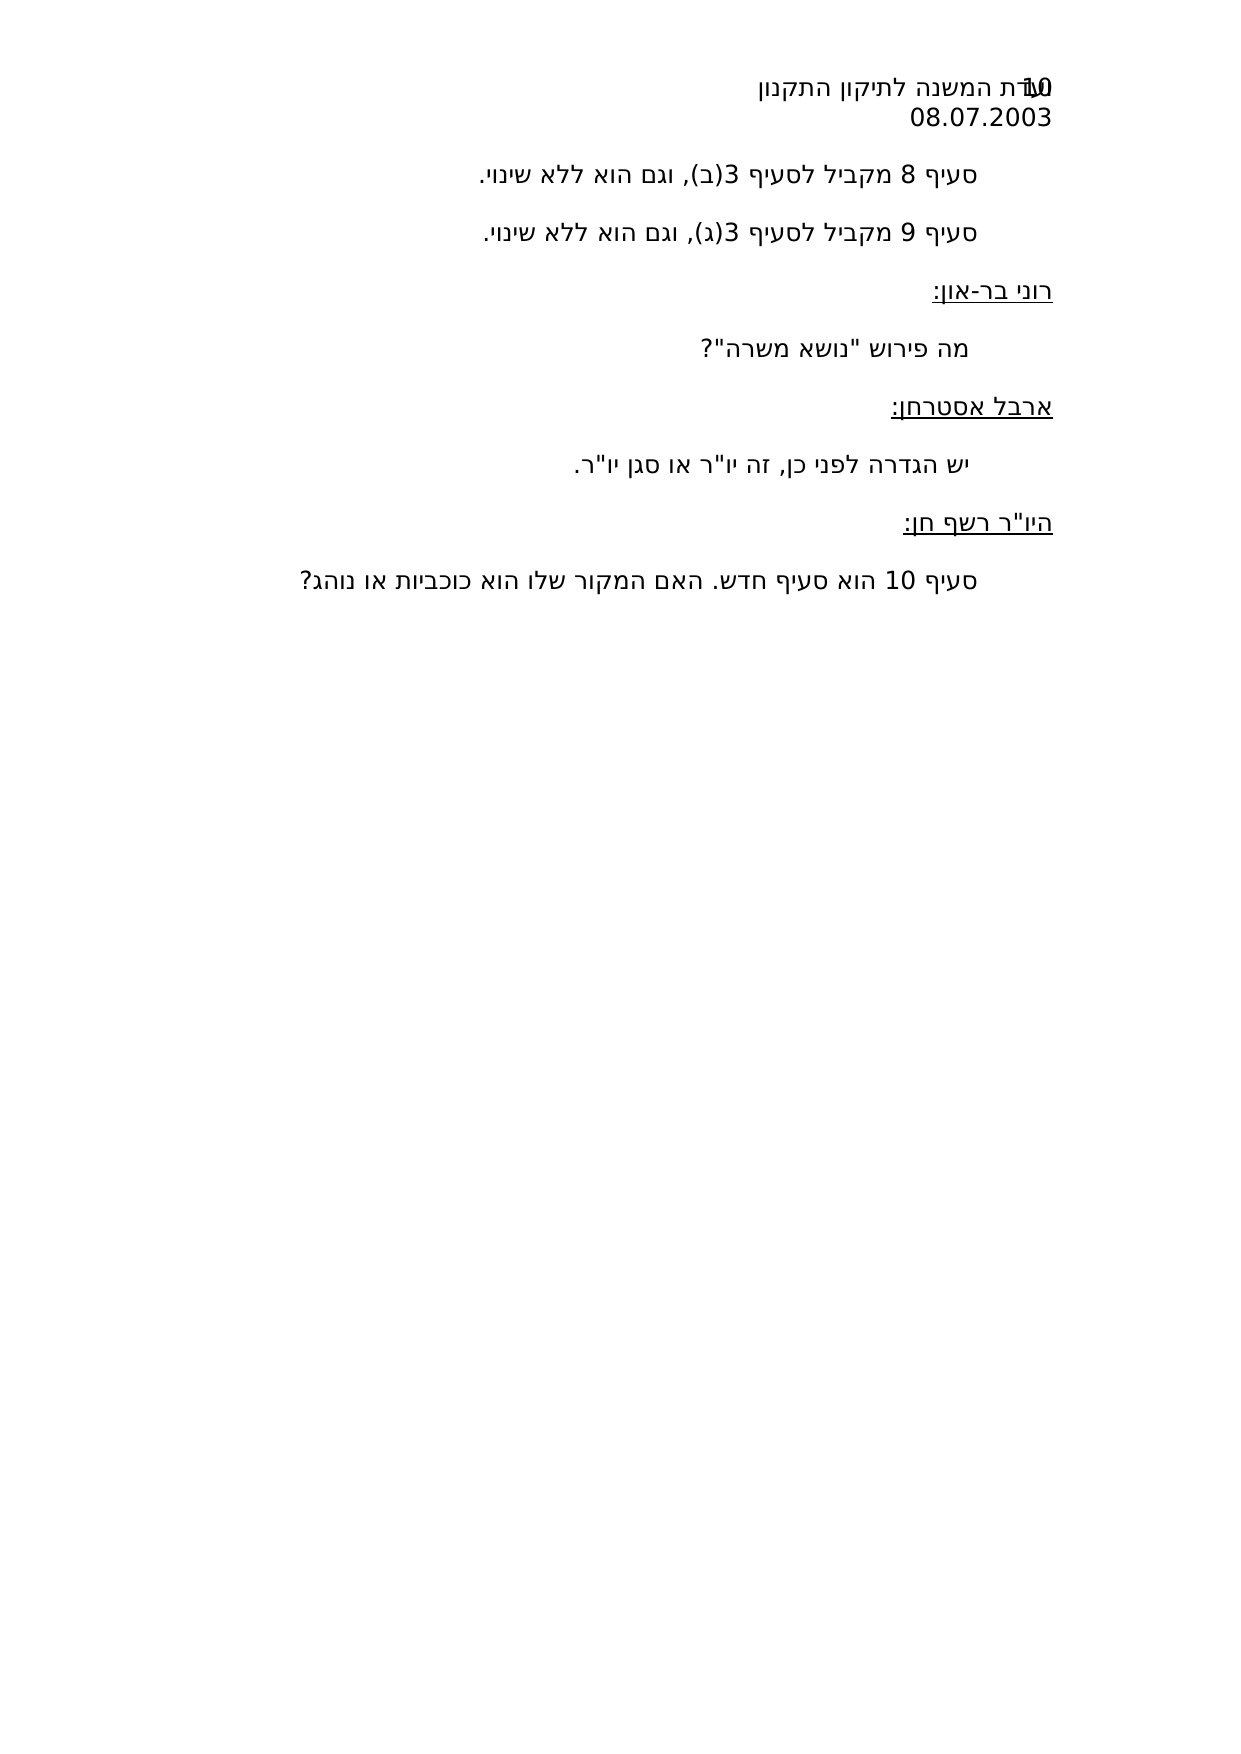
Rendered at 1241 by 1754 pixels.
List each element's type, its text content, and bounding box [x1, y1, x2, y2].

text מה פירוש "נושא משרה"? [187, 334, 1053, 363]
text יש הגדרה לפני כן, זה יו"ר או סגן יו"ר. [187, 450, 1053, 479]
text סעיף 9 מקביל לסעיף 3(ג), וגם הוא ללא שינוי. [187, 218, 1053, 248]
text רוני בר-און: [187, 276, 1053, 306]
text היו"ר רשף חן: [187, 508, 1053, 537]
text סעיף 10 הוא סעיף חדש. האם המקור שלו הוא כוכביות או נוהג? [187, 566, 1053, 595]
text סעיף 8 מקביל לסעיף 3(ב), וגם הוא ללא שינוי. [187, 161, 1053, 190]
text ארבל אסטרחן: [187, 392, 1053, 421]
